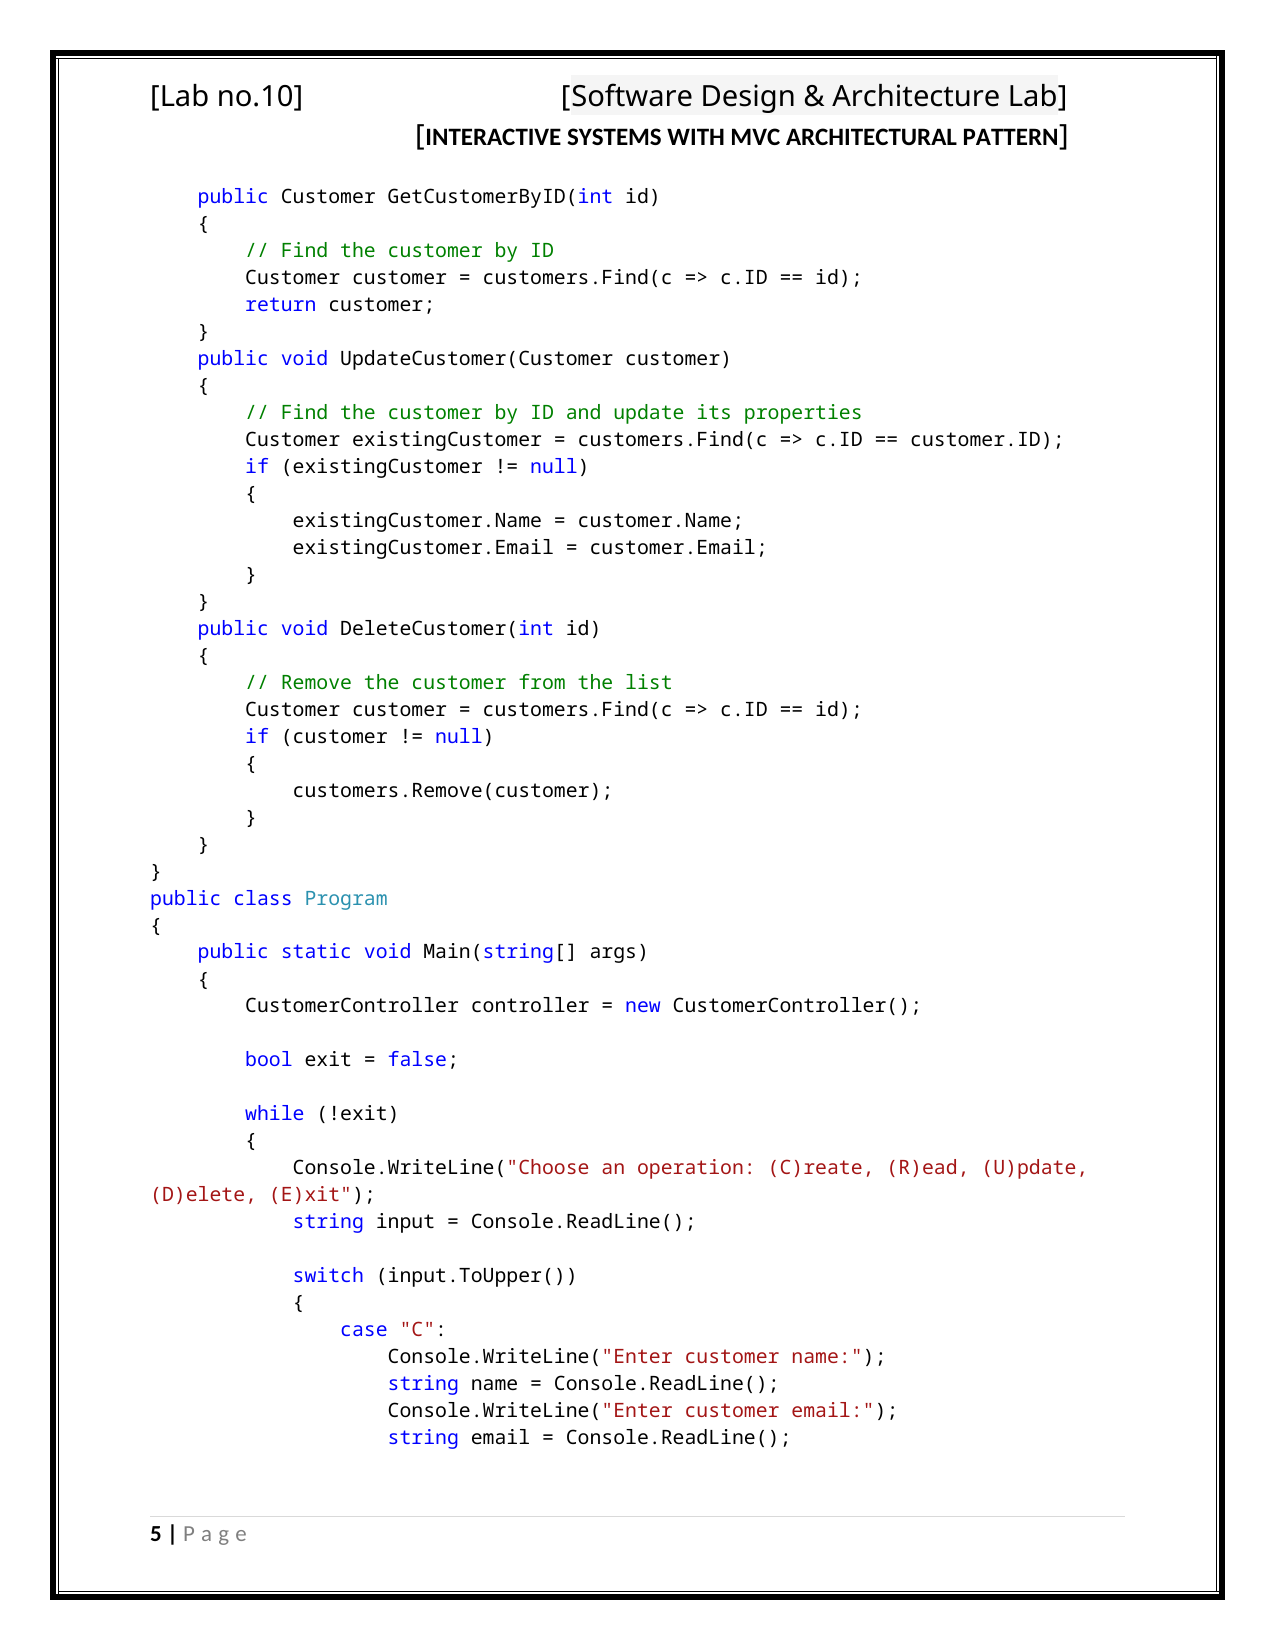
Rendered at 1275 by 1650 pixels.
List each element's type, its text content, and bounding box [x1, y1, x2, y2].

text public class Program [150, 884, 1125, 911]
text if (customer != null) [150, 722, 1125, 749]
text string email = Console.ReadLine(); [150, 1423, 1125, 1450]
text Customer customer = customers.Find(c => c.ID == id); [150, 695, 1125, 722]
text { [150, 479, 1125, 506]
text switch (input.ToUpper()) [150, 1262, 1125, 1288]
text // Remove the customer from the list [150, 668, 1125, 695]
text { [150, 209, 1125, 236]
text Customer customer = customers.Find(c => c.ID == id); [150, 263, 1125, 290]
text { [150, 641, 1125, 668]
text { [150, 965, 1125, 992]
text // Find the customer by ID [150, 236, 1125, 263]
text } [150, 857, 1125, 884]
text } [150, 560, 1125, 587]
text existingCustomer.Name = customer.Name; [150, 506, 1125, 533]
text { [150, 1127, 1125, 1154]
text } [150, 803, 1125, 830]
text } [150, 587, 1125, 614]
text bool exit = false; [150, 1046, 1125, 1073]
text Customer existingCustomer = customers.Find(c => c.ID == customer.ID); [150, 425, 1125, 452]
text case "C": [150, 1316, 1125, 1342]
text public void DeleteCustomer(int id) [150, 614, 1125, 641]
text Console.WriteLine("Enter customer email:"); [150, 1396, 1125, 1423]
text CustomerController controller = new CustomerController(); [150, 992, 1125, 1019]
text { [150, 911, 1125, 938]
text public void UpdateCustomer(Customer customer) [150, 344, 1125, 371]
text { [150, 749, 1125, 776]
text string input = Console.ReadLine(); [150, 1208, 1125, 1234]
text Console.WriteLine("Enter customer name:"); [150, 1342, 1125, 1369]
text if (existingCustomer != null) [150, 452, 1125, 479]
text public static void Main(string[] args) [150, 938, 1125, 965]
text string name = Console.ReadLine(); [150, 1369, 1125, 1396]
text while (!exit) [150, 1100, 1125, 1127]
text } [150, 830, 1125, 857]
text return customer; [150, 290, 1125, 317]
text Console.WriteLine("Choose an operation: (C)reate, (R)ead, (U)pdate, (D)elete, (E)xit"); [150, 1154, 1125, 1208]
text existingCustomer.Email = customer.Email; [150, 533, 1125, 560]
text customers.Remove(customer); [150, 776, 1125, 803]
text public Customer GetCustomerByID(int id) [150, 182, 1125, 209]
text { [150, 1288, 1125, 1316]
text { [150, 371, 1125, 398]
text // Find the customer by ID and update its properties [150, 398, 1125, 425]
text } [150, 317, 1125, 344]
